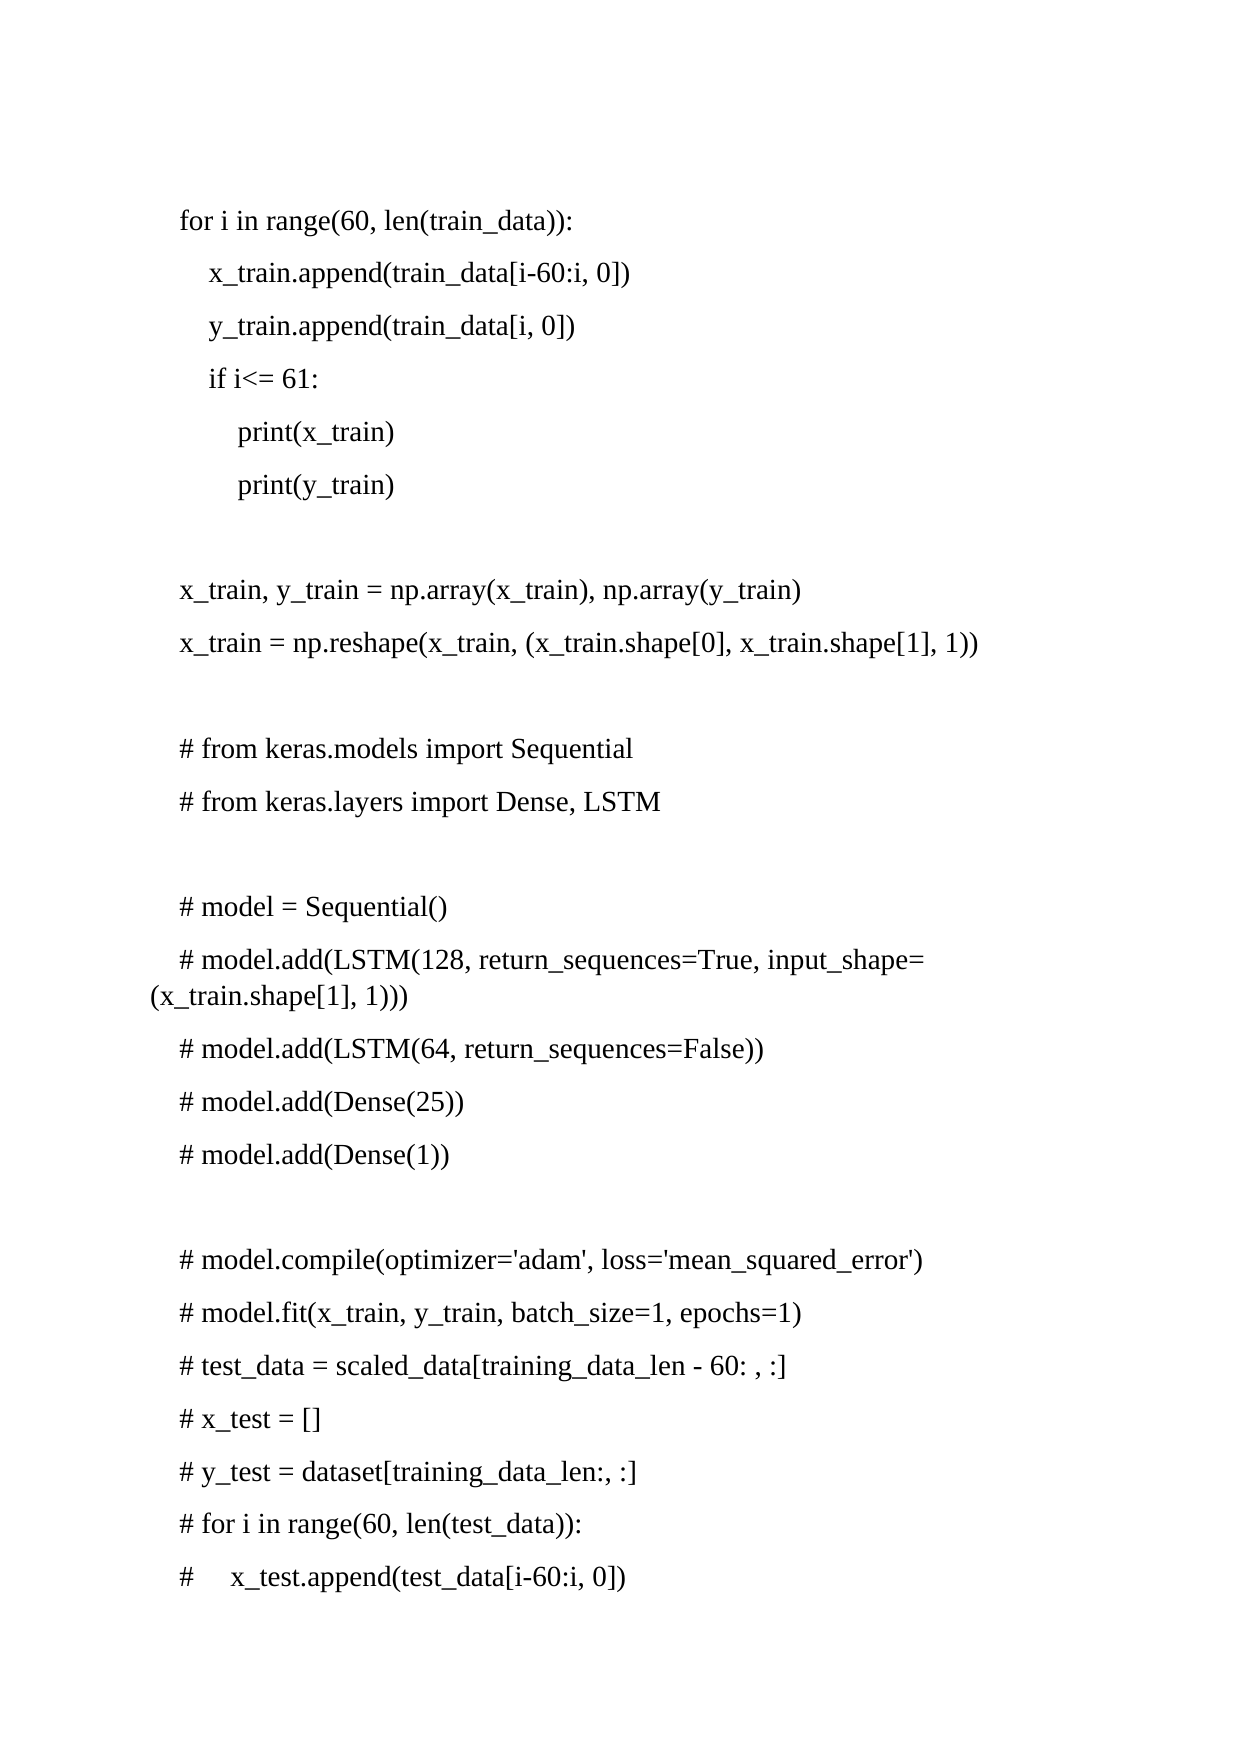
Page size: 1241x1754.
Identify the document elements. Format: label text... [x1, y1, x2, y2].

text # model.add(LSTM(128, return_sequences=True, input_shape= (x_train.shape[1], 1))) [150, 942, 1090, 1012]
text if i<= 61: [150, 361, 1090, 395]
text x_train.append(train_data[i-60:i, 0]) [150, 256, 1090, 289]
text # model.fit(x_train, y_train, batch_size=1, epochs=1) [150, 1295, 1090, 1329]
text # from keras.models import Sequential [150, 731, 1090, 764]
text # x_test = [] [150, 1401, 1090, 1434]
text # for i in range(60, len(test_data)): [150, 1506, 1090, 1540]
text print(y_train) [150, 467, 1090, 500]
text y_train.append(train_data[i, 0]) [150, 308, 1090, 342]
text # from keras.layers import Dense, LSTM [150, 784, 1090, 817]
text # model.compile(optimizer='adam', loss='mean_squared_error') [150, 1242, 1090, 1276]
text x_train = np.reshape(x_train, (x_train.shape[0], x_train.shape[1], 1)) [150, 625, 1090, 659]
text # x_test.append(test_data[i-60:i, 0]) [150, 1559, 1090, 1593]
text # test_data = scaled_data[training_data_len - 60: , :] [150, 1348, 1090, 1382]
text print(x_train) [150, 414, 1090, 448]
text # model.add(Dense(1)) [150, 1137, 1090, 1170]
text # model.add(Dense(25)) [150, 1084, 1090, 1117]
text x_train, y_train = np.array(x_train), np.array(y_train) [150, 572, 1090, 606]
text # model.add(LSTM(64, return_sequences=False)) [150, 1031, 1090, 1065]
text # model = Sequential() [150, 889, 1090, 923]
text for i in range(60, len(train_data)): [150, 203, 1090, 236]
text # y_test = dataset[training_data_len:, :] [150, 1454, 1090, 1487]
